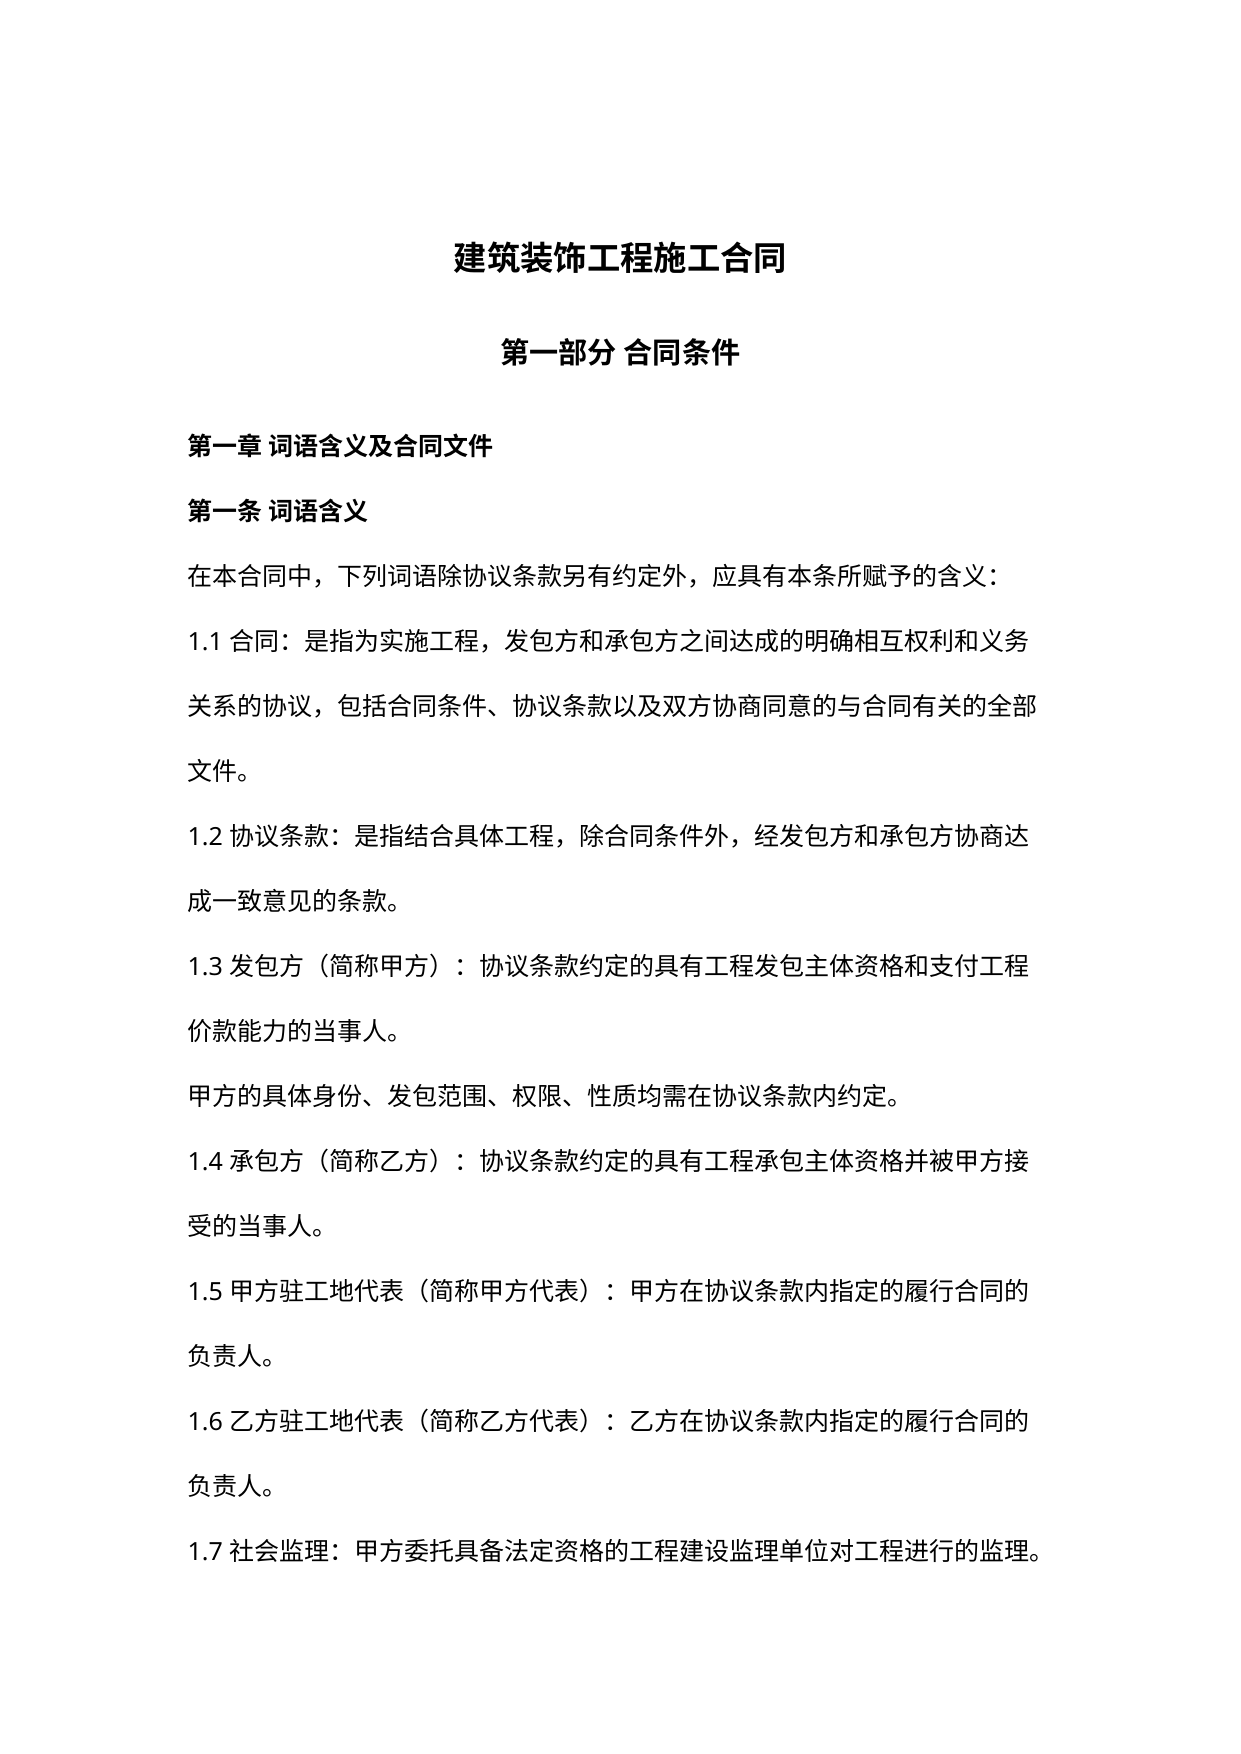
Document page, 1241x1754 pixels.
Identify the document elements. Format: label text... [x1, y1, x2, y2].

text 1.6 乙方驻工地代表（简称乙方代表）：乙方在协议条款内指定的履行合同的负责人。 [187, 1387, 1053, 1517]
subtitle 建筑装饰工程施工合同 [187, 224, 1053, 289]
text 1.3 发包方（简称甲方）：协议条款约定的具有工程发包主体资格和支付工程价款能力的当事人。 [187, 932, 1053, 1062]
subtitle 第一部分 合同条件 [187, 318, 1053, 383]
text 1.1 合同：是指为实施工程，发包方和承包方之间达成的明确相互权利和义务关系的协议，包括合同条件、协议条款以及双方协商同意的与合同有关的全部文件。 [187, 607, 1053, 802]
text 1.7 社会监理：甲方委托具备法定资格的工程建设监理单位对工程进行的监理。 [187, 1517, 1053, 1582]
text 在本合同中，下列词语除协议条款另有约定外，应具有本条所赋予的含义： [187, 542, 1053, 607]
text 1.5 甲方驻工地代表（简称甲方代表）：甲方在协议条款内指定的履行合同的负责人。 [187, 1257, 1053, 1387]
text 1.2 协议条款：是指结合具体工程，除合同条件外，经发包方和承包方协商达成一致意见的条款。 [187, 802, 1053, 932]
text 1.4 承包方（简称乙方）：协议条款约定的具有工程承包主体资格并被甲方接受的当事人。 [187, 1127, 1053, 1257]
text 第一条 词语含义 [187, 477, 1053, 542]
subtitle 第一章 词语含义及合同文件 [187, 412, 1053, 477]
text 甲方的具体身份、发包范围、权限、性质均需在协议条款内约定。 [187, 1062, 1053, 1127]
